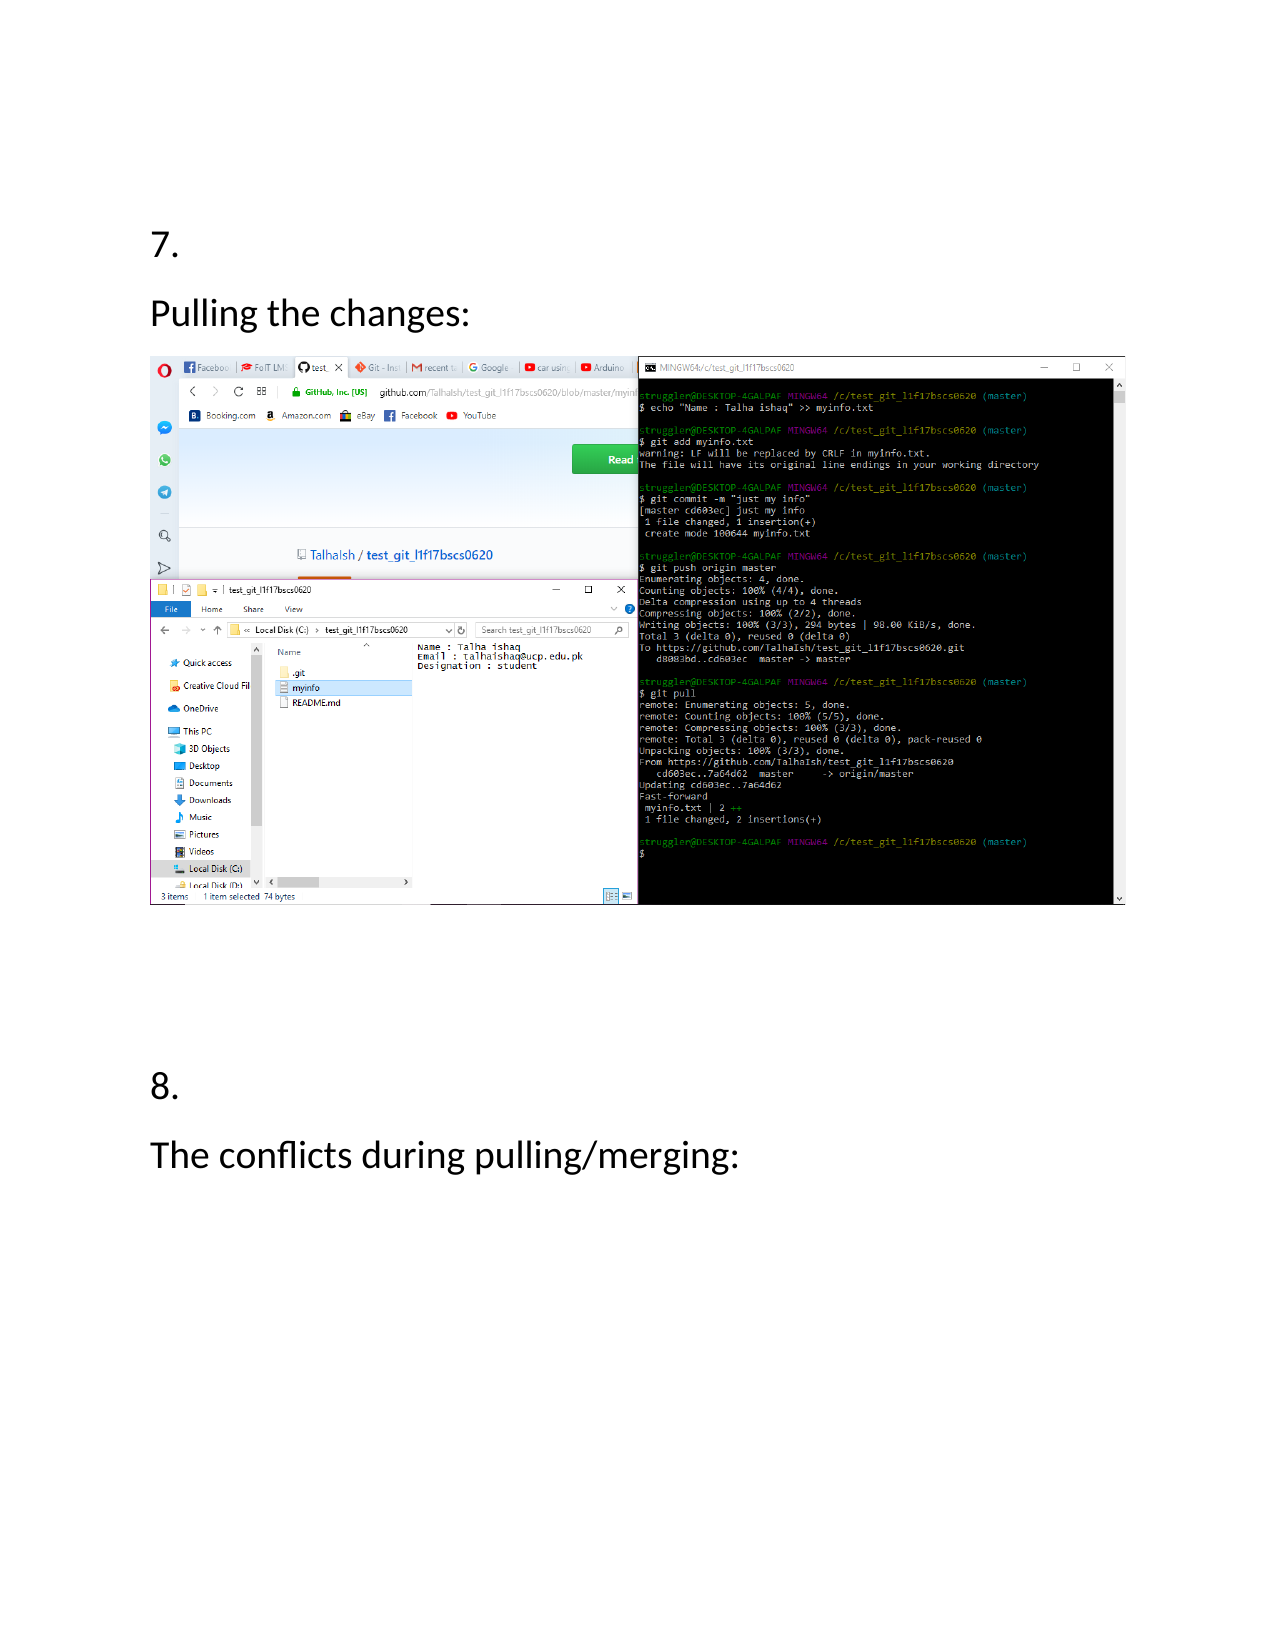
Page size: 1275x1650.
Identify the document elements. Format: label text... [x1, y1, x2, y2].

text The conflicts during pulling/merging: [150, 1130, 1125, 1178]
picture [150, 356, 1125, 905]
text 7. [150, 219, 1125, 267]
text 8. [150, 1061, 1125, 1110]
text Pulling the changes: [150, 288, 1125, 336]
